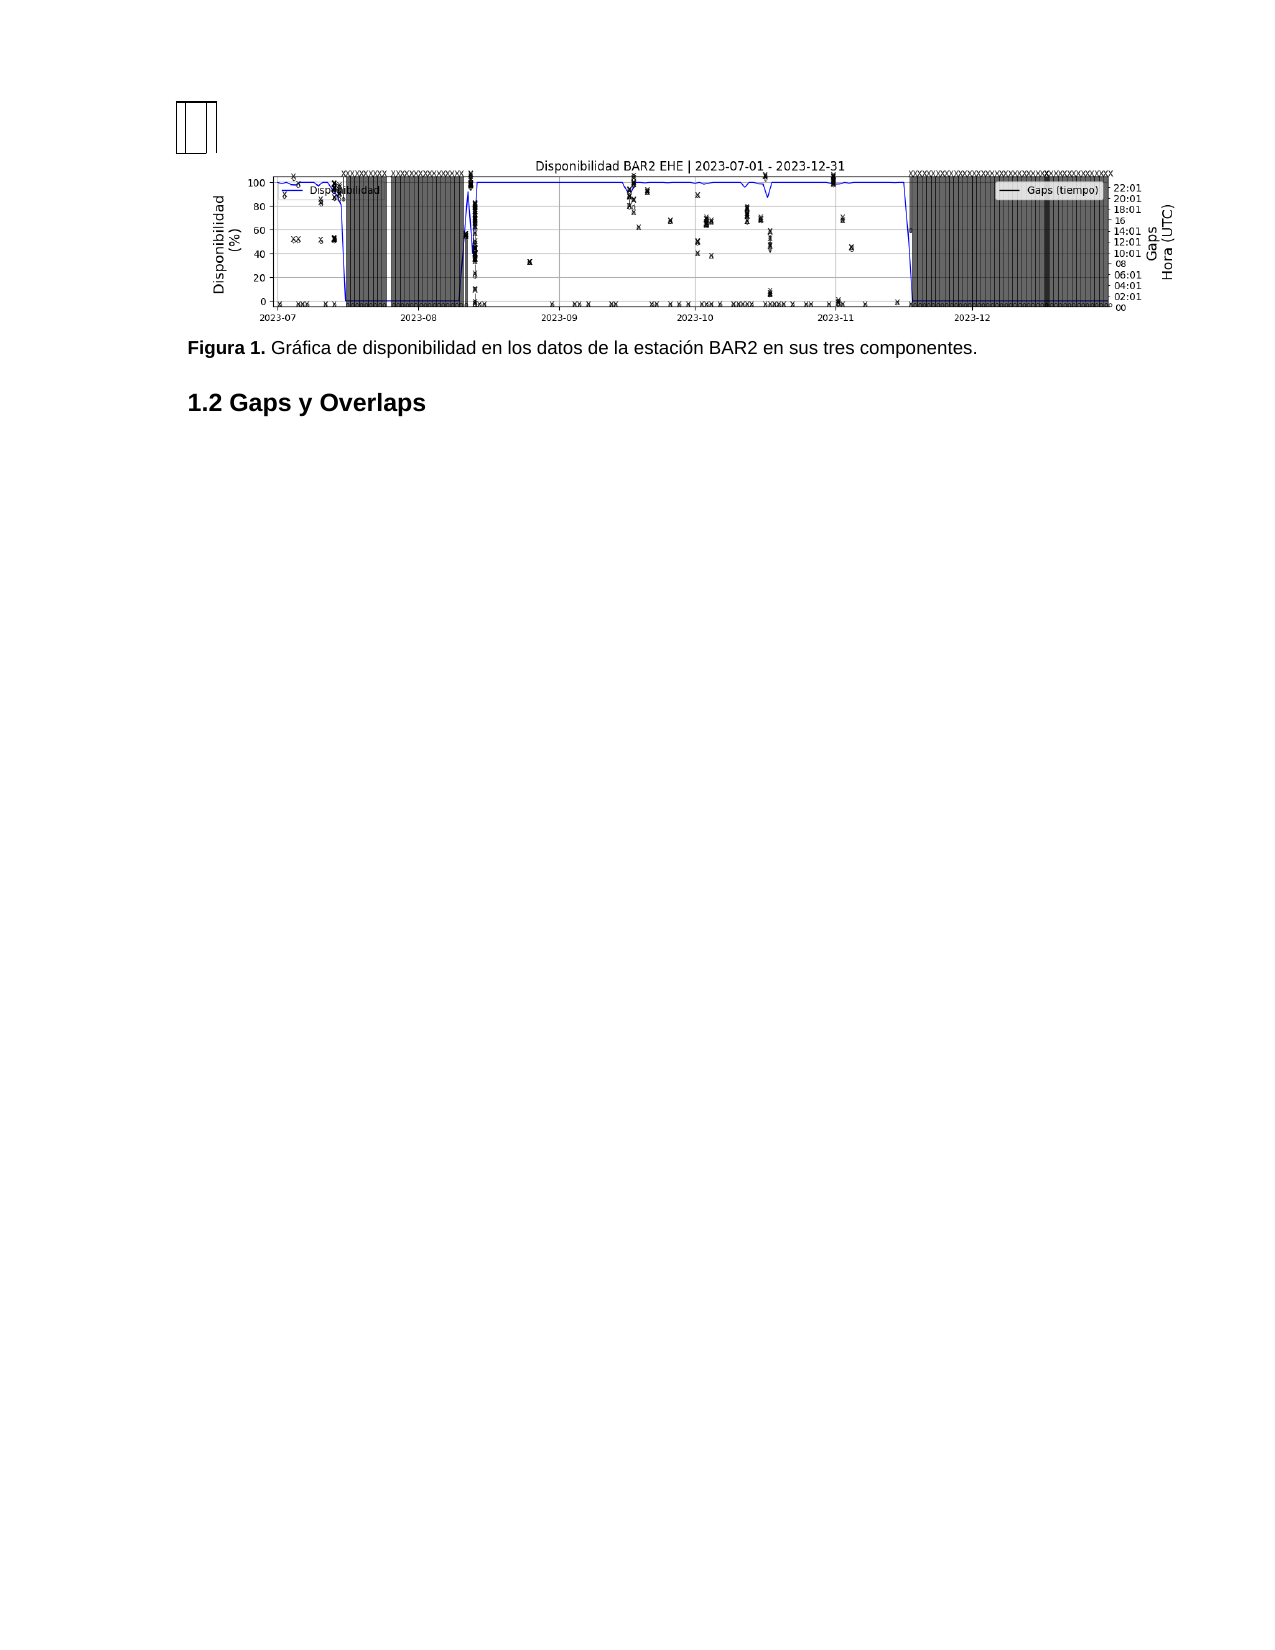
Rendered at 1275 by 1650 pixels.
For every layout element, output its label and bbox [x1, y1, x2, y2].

text [187, 154, 1087, 540]
picture [206, 153, 1182, 330]
